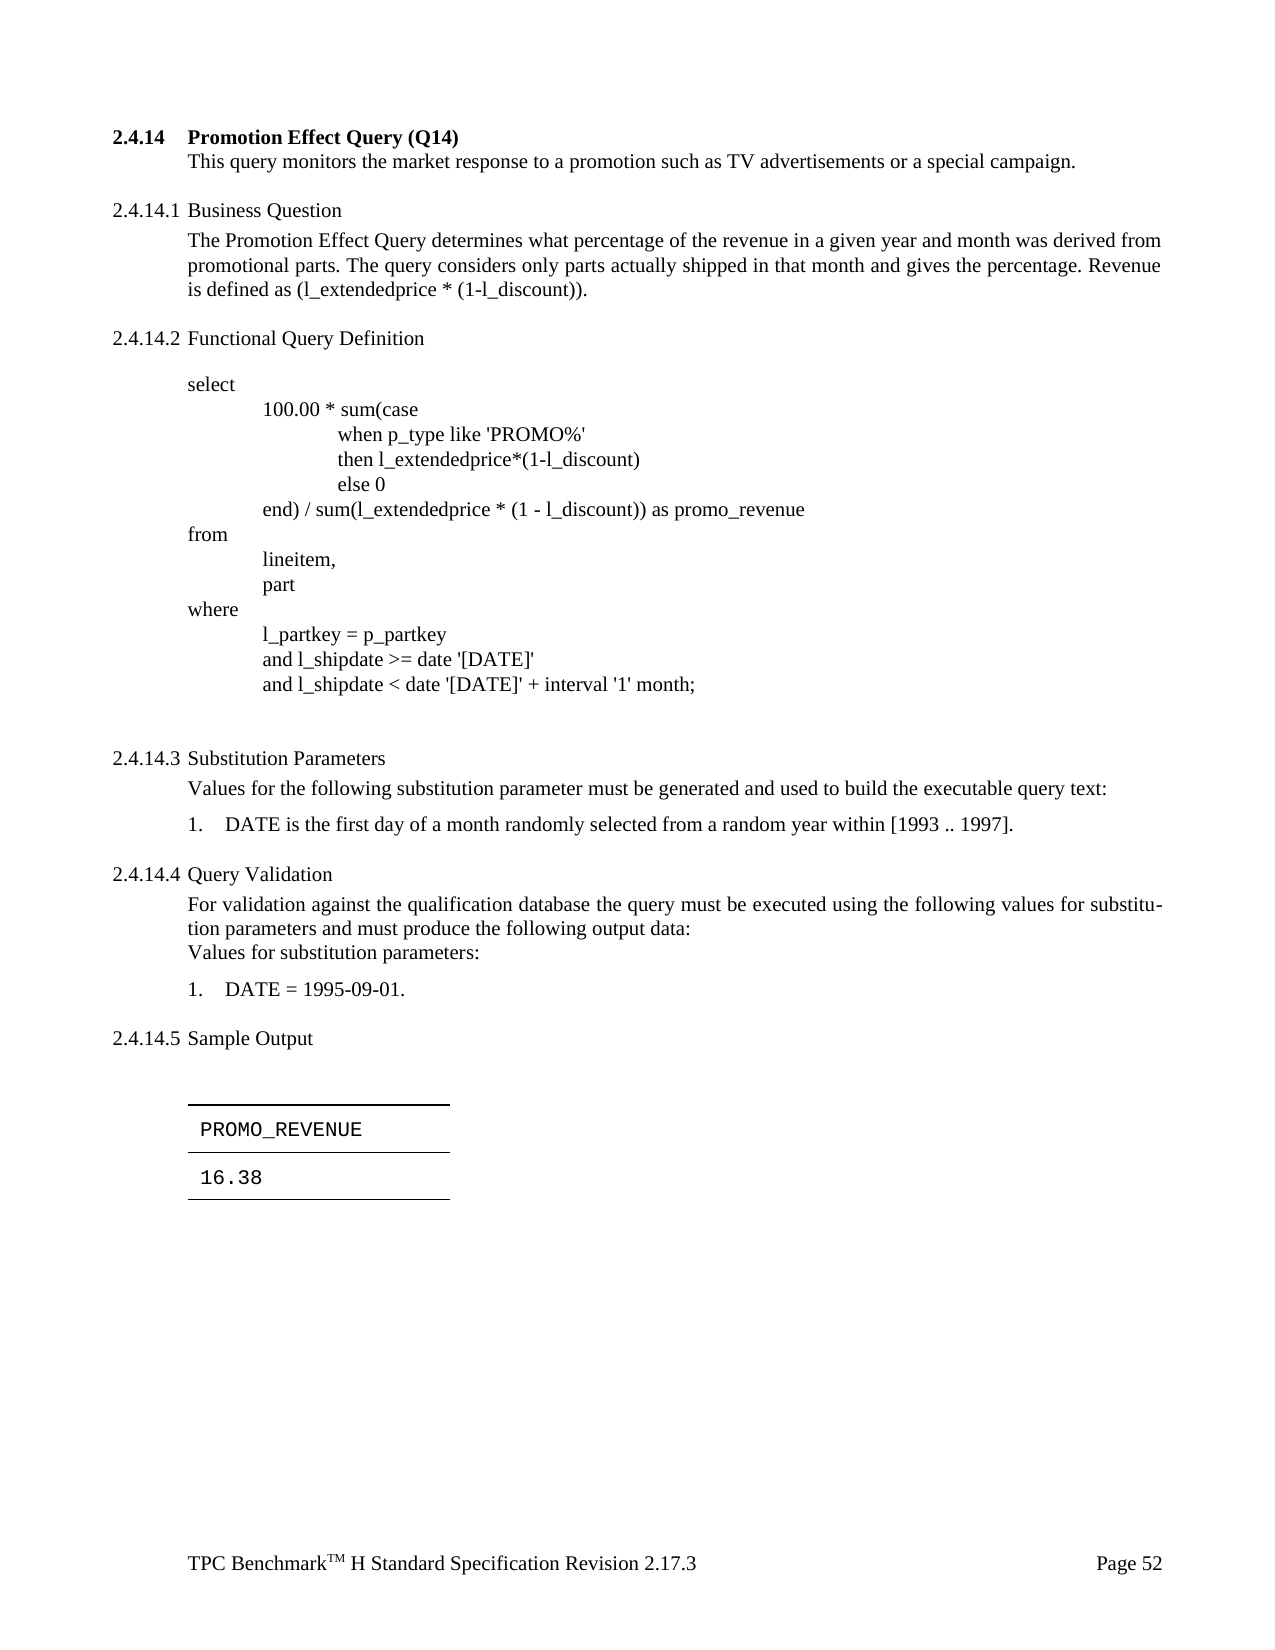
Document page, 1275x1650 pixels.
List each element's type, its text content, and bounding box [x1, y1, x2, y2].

text end) / sum(l_extendedprice * (1 - l_discount)) as promo_revenue [262, 496, 1162, 521]
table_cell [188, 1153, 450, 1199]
text and l_shipdate >= date '[DATE]' [262, 646, 1162, 671]
text For validation against the qualification database the query must be executed using the following values for substitution parameters and must produce the following output data: [187, 892, 1162, 940]
subtitle Functional Query Definition [112, 326, 1162, 350]
subtitle Substitution Parameters [112, 746, 1162, 769]
text where [187, 596, 1162, 621]
text part [262, 571, 1162, 596]
text 100.00 * sum(case [262, 396, 1162, 421]
subtitle Business Question [112, 198, 1162, 222]
text select [187, 371, 1162, 396]
list DATE = 1995-09-01. [187, 976, 1162, 1001]
text and l_shipdate < date '[DATE]' + interval '1' month; [262, 671, 1162, 696]
list DATE is the first day of a month randomly selected from a random year within [1993 .. 1997]. [187, 812, 1162, 836]
text The Promotion Effect Query determines what percentage of the revenue in a given year and month was derived from promotional parts. The query considers only parts actually shipped in that month and gives the percentage. Revenue is defined as (l_extendedprice * (1-l_discount)). [187, 228, 1162, 301]
text This query monitors the market response to a promotion such as TV advertisements or a special campaign. [187, 149, 1162, 173]
subtitle Promotion Effect Query (Q14) [112, 125, 1162, 149]
text when p_type like 'PROMO%' [337, 421, 1162, 446]
text from [187, 521, 1162, 546]
text else 0 [337, 471, 1162, 496]
text then l_extendedprice*(1-l_discount) [337, 446, 1162, 471]
text Values for the following substitution parameter must be generated and used to build the executable query text: [187, 776, 1162, 800]
text lineitem, [262, 546, 1162, 571]
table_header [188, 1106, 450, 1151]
subtitle Sample Output [112, 1026, 1162, 1049]
text l_partkey = p_partkey [262, 621, 1162, 646]
subtitle Query Validation [112, 861, 1162, 886]
text Values for substitution parameters: [187, 940, 1162, 964]
